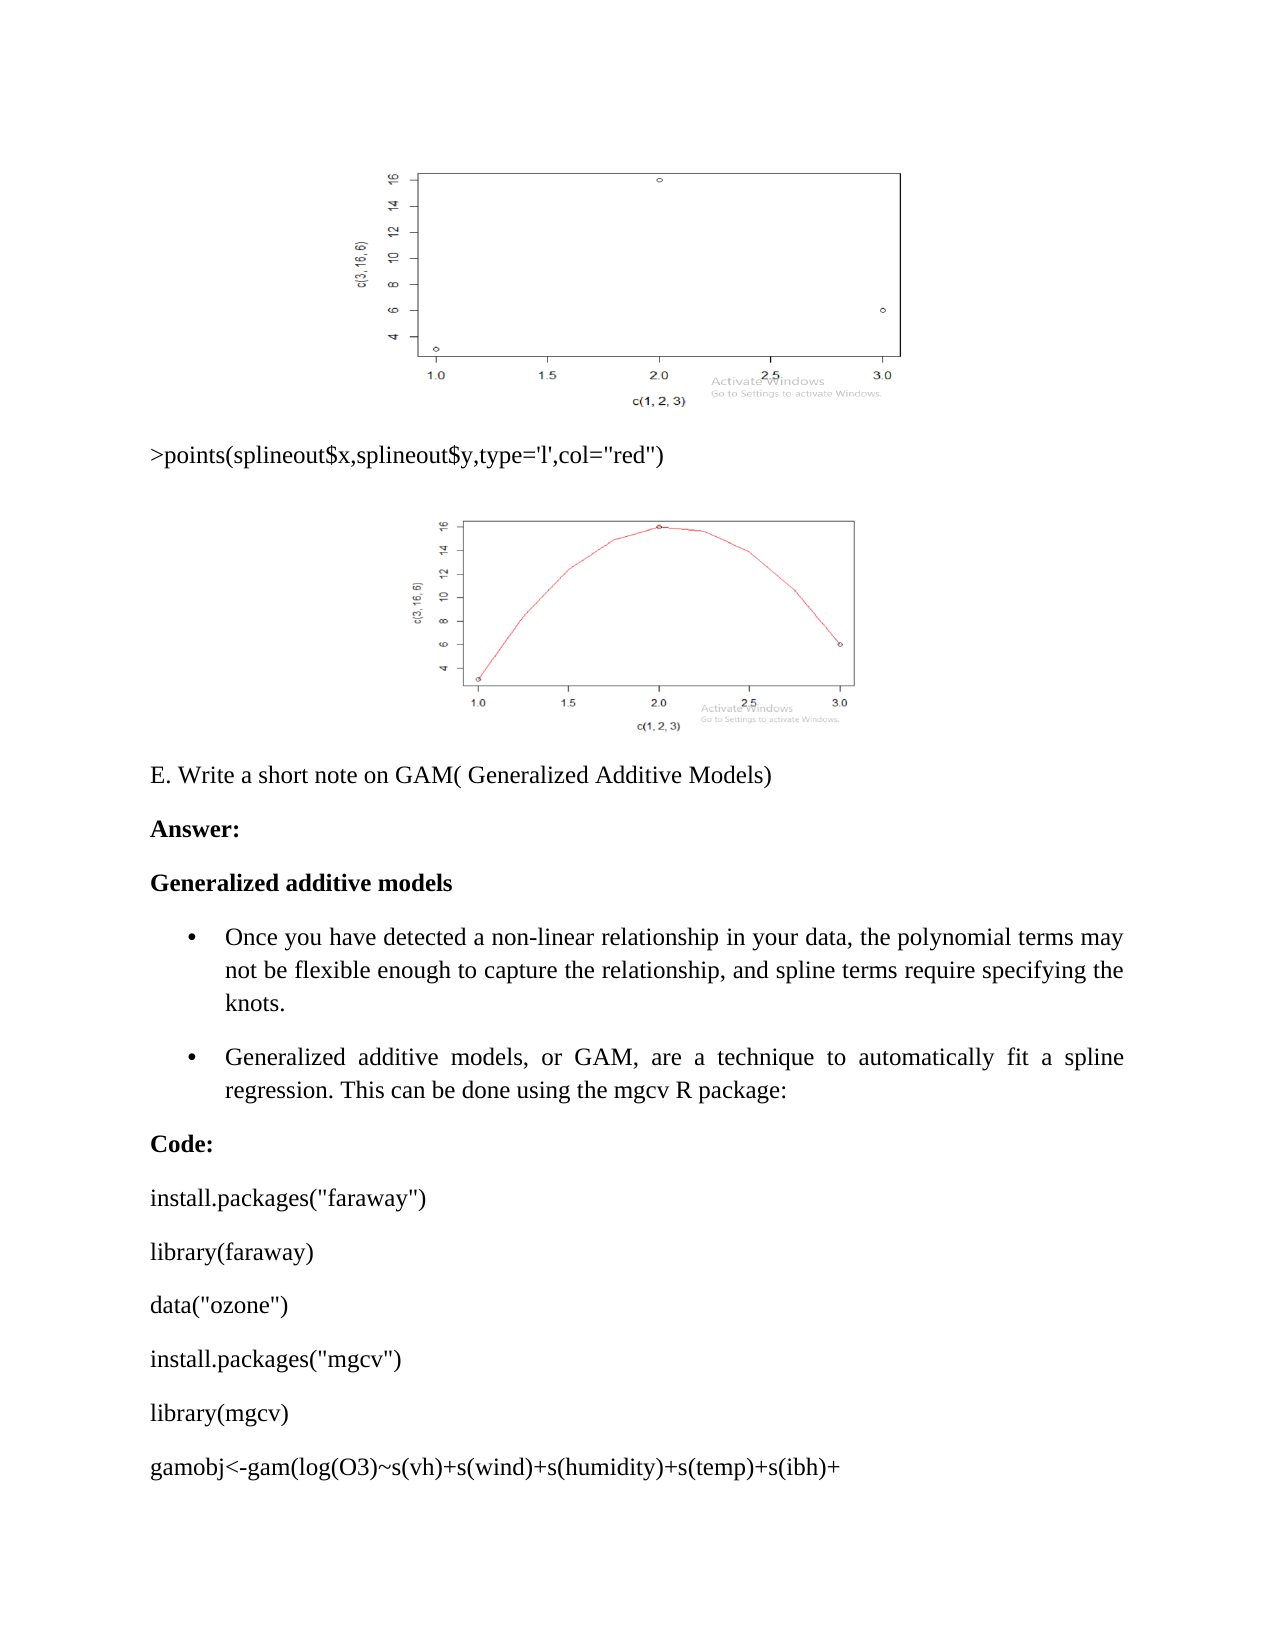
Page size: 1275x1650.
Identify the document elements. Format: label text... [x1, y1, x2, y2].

text library(mgcv) [150, 1398, 1125, 1427]
text gamobj<-gam(log(O3)~s(vh)+s(wind)+s(humidity)+s(temp)+s(ibh)+ [150, 1452, 1125, 1481]
text Answer: [150, 814, 1125, 843]
picture [412, 494, 863, 736]
text install.packages("mgcv") [150, 1344, 1125, 1373]
text install.packages("faraway") [150, 1183, 1125, 1212]
text data("ozone") [150, 1291, 1125, 1319]
text Code: [150, 1129, 1125, 1158]
text E. Write a short note on GAM( Generalized Additive Models) [150, 760, 1125, 789]
text >points(splineout$x,splineout$y,type='l',col="red") [150, 441, 1125, 469]
list Once you have detected a non-linear relationship in your data, the polynomial terms may not be flexible enough to capture the relationship, and spline terms require specifying the knots. [187, 922, 1125, 1017]
text library(faraway) [150, 1237, 1125, 1265]
text Generalized additive models [150, 868, 1125, 897]
picture [353, 150, 922, 416]
list Generalized additive models, or GAM, are a technique to automatically fit a spline regression. This can be done using the mgcv R package: [187, 1042, 1125, 1104]
